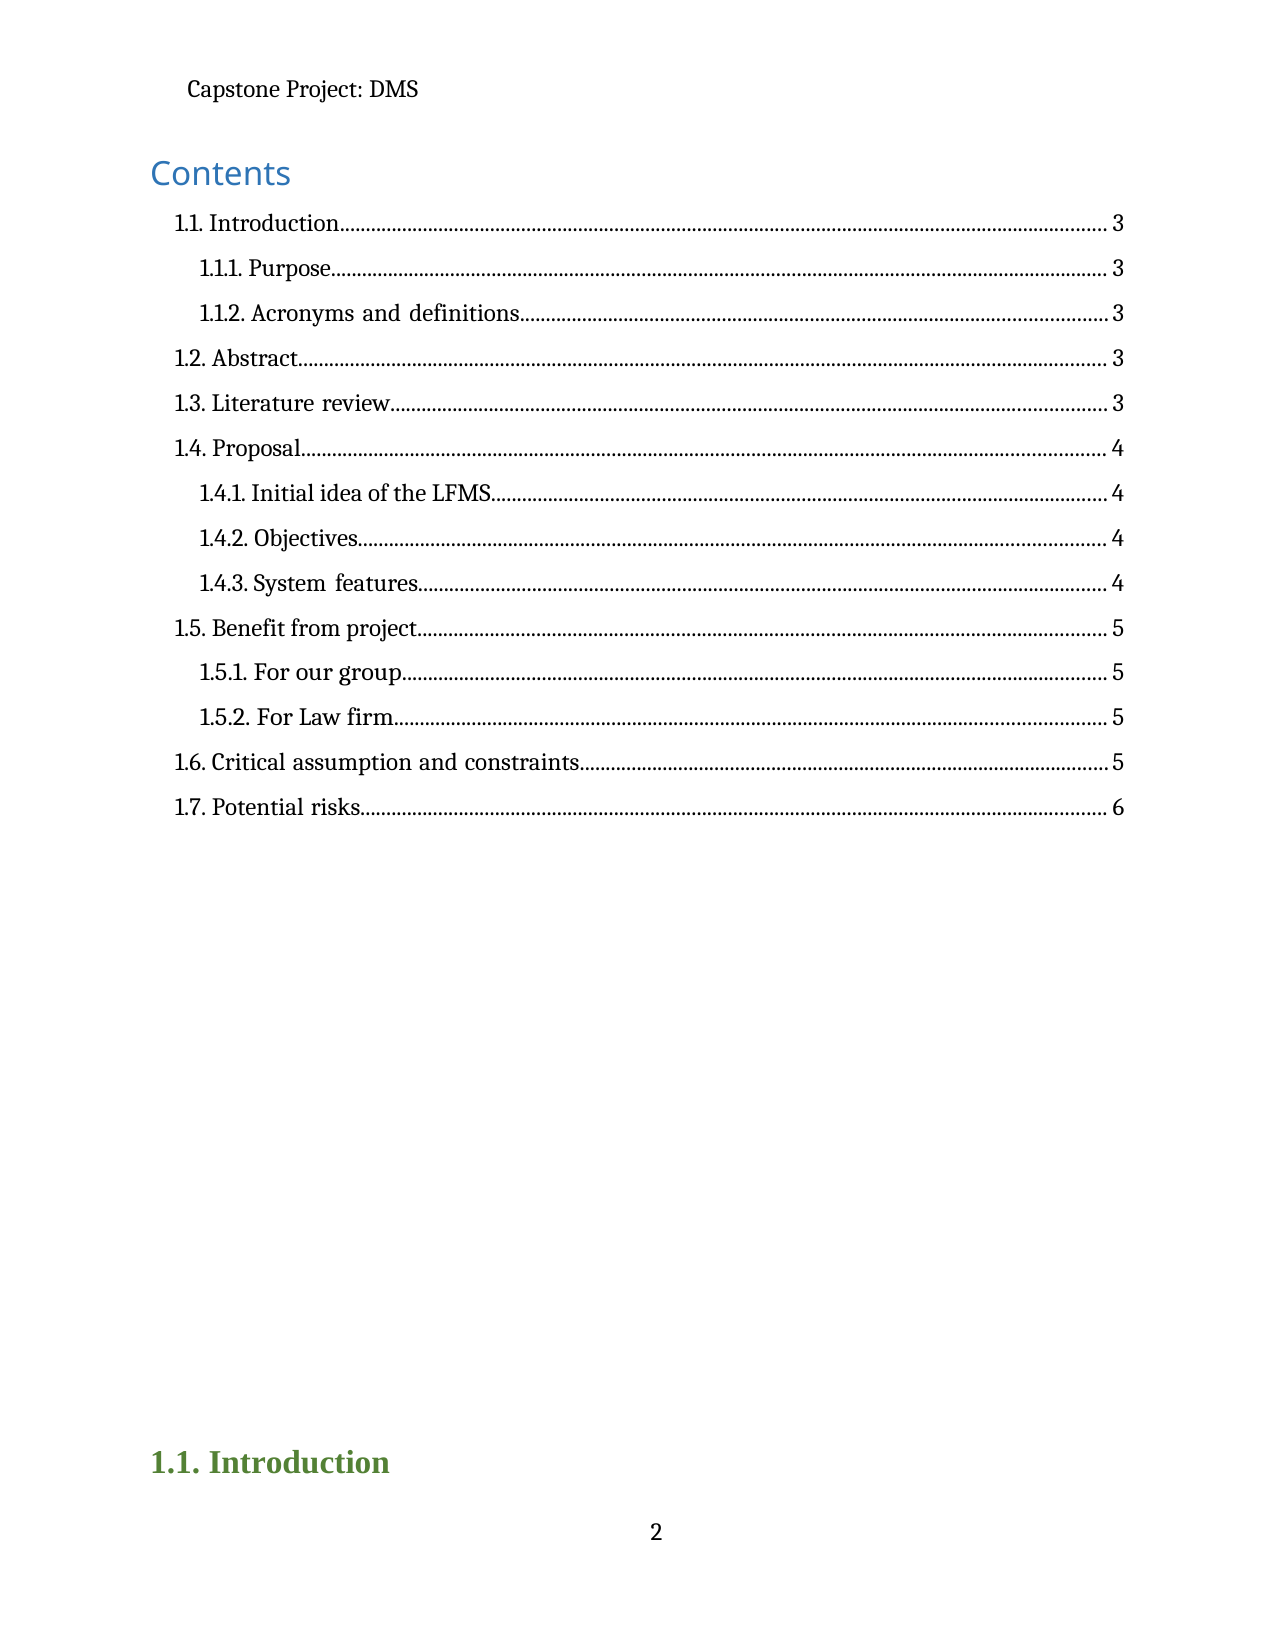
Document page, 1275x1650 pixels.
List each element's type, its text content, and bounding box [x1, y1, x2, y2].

subtitle Introduction [150, 1442, 1125, 1481]
